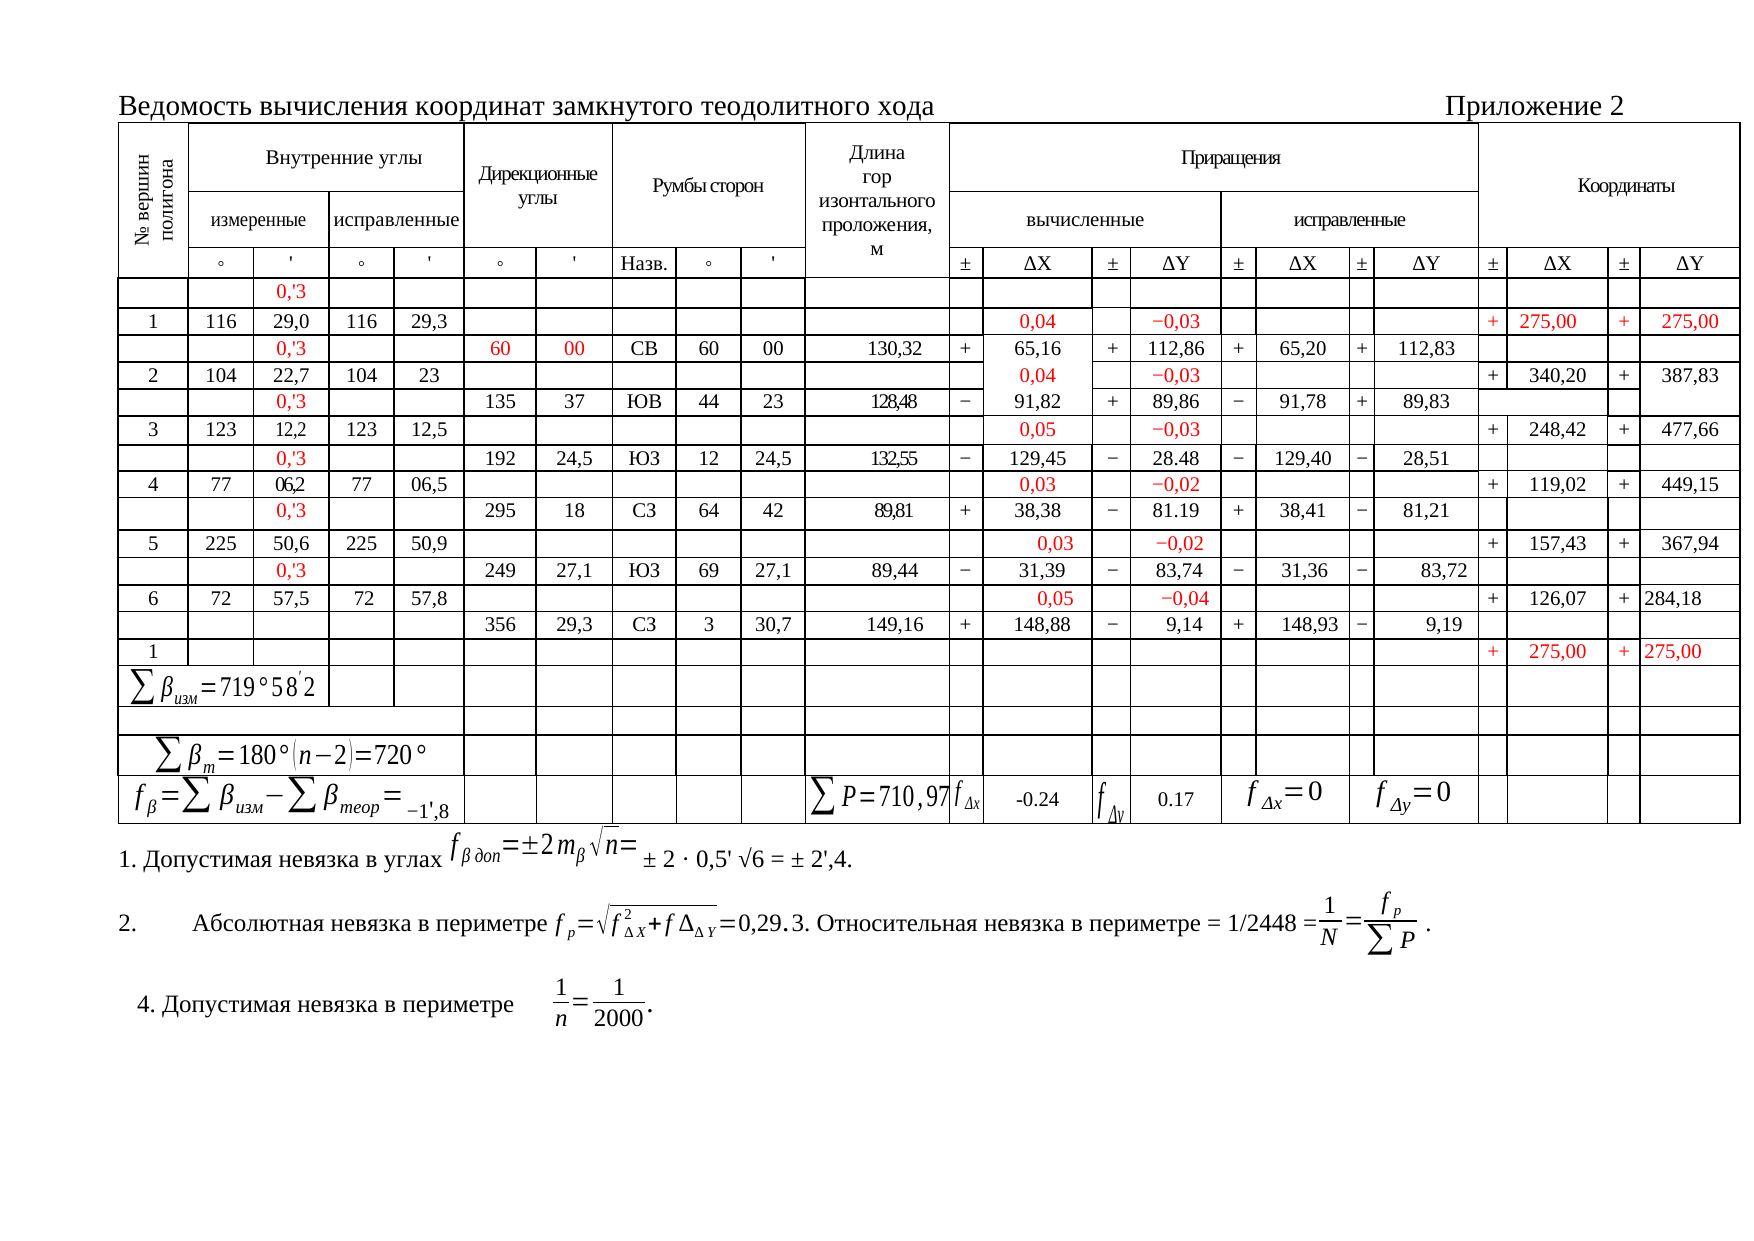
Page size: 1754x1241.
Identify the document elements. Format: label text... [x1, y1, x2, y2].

table_cell [1093, 640, 1130, 665]
table_cell [677, 279, 740, 307]
table_cell [330, 498, 393, 529]
table_cell [613, 640, 675, 665]
table_cell 3 [119, 417, 187, 444]
table_cell [677, 309, 740, 334]
table_cell [950, 666, 982, 706]
table_cell [1479, 612, 1506, 638]
table_cell + [1609, 586, 1639, 611]
table_cell [465, 707, 535, 734]
table_cell 6 [119, 586, 187, 611]
table_cell 50,6 [254, 531, 328, 557]
table_cell [950, 776, 983, 823]
table_cell [119, 390, 187, 415]
table_cell [742, 586, 804, 611]
table_cell 128,48 [806, 390, 949, 415]
table_cell [1479, 707, 1506, 734]
table_cell [677, 417, 740, 444]
table_cell [465, 586, 535, 611]
table_cell [254, 640, 328, 665]
table_cell [395, 612, 463, 638]
table_cell 2 [119, 363, 187, 388]
table_cell [984, 707, 1091, 734]
table_cell [950, 279, 982, 307]
table_cell [1479, 279, 1506, 307]
table_cell 60 [465, 336, 535, 361]
table_cell [1257, 586, 1349, 611]
table_cell [537, 736, 612, 775]
table_cell ± [1609, 248, 1639, 277]
table_cell [1222, 666, 1255, 706]
table_cell ΔΥ [1375, 248, 1478, 277]
table_cell 57,8 [395, 586, 463, 611]
table_cell [1222, 736, 1255, 775]
table_cell 275,00 [1508, 309, 1607, 334]
table_cell 356 [465, 612, 535, 638]
table_header Длина горизонтального проложения, м [806, 123, 949, 277]
table_cell [1641, 736, 1739, 775]
table_cell − [1350, 498, 1373, 529]
table_cell − [1222, 445, 1255, 470]
table_cell 89,81 [806, 498, 949, 529]
table_cell [950, 707, 982, 734]
table_cell [1222, 640, 1255, 665]
table_cell + [1609, 531, 1639, 557]
table_cell 0,'3 [254, 446, 328, 470]
table_cell 0,03 [984, 472, 1091, 497]
table_cell 23 [395, 363, 463, 388]
table_cell ЮЗ [613, 558, 675, 584]
table_cell 89,83 [1375, 389, 1478, 415]
table_cell 38,38 [984, 498, 1091, 529]
table_cell [677, 586, 740, 611]
table_cell [1375, 362, 1478, 388]
table_cell [1641, 279, 1739, 307]
table_cell [119, 736, 463, 775]
table_cell 12 [677, 446, 740, 470]
table_cell [119, 279, 187, 307]
table_cell ' [742, 248, 805, 277]
table_cell [254, 612, 328, 638]
table_cell [806, 309, 949, 334]
table_cell −0,04 [1131, 586, 1220, 611]
table_cell [465, 472, 535, 497]
table_cell [330, 666, 393, 706]
table_cell [465, 309, 535, 334]
table_cell 28.48 [1131, 445, 1220, 470]
table_cell [1508, 736, 1607, 775]
table_cell ◦ [677, 248, 740, 277]
table_cell 12,2 [254, 417, 328, 444]
table_cell [395, 558, 463, 584]
table_cell [1350, 736, 1373, 775]
table_cell ± [1479, 248, 1506, 277]
table_cell [806, 640, 949, 665]
table_cell 116 [330, 309, 393, 334]
table_cell [677, 531, 740, 557]
table_cell [1608, 776, 1639, 823]
table_cell 340,20 [1508, 363, 1607, 388]
table_cell 1 [119, 640, 187, 665]
table_cell [1375, 586, 1478, 611]
table_cell [984, 640, 1091, 665]
table_cell [1508, 707, 1607, 734]
table_cell [1375, 640, 1478, 665]
table_cell 83,74 [1131, 558, 1220, 584]
table_cell [742, 531, 804, 557]
table_cell 24,5 [742, 446, 804, 470]
table_cell 0,03 [984, 531, 1091, 557]
table_cell [1609, 336, 1639, 361]
table_cell [1131, 279, 1220, 307]
table_cell 104 [189, 363, 253, 388]
table_cell [330, 390, 393, 415]
table_cell [742, 736, 804, 775]
table_cell ± [950, 248, 982, 277]
table_cell [1609, 558, 1639, 584]
table_cell [984, 279, 1091, 307]
table_cell 157,43 [1508, 531, 1607, 557]
table_header № вершин полигона [119, 123, 188, 277]
table_cell 275,00 [1508, 640, 1607, 665]
table_cell [1257, 666, 1349, 706]
table_cell [330, 640, 393, 665]
table_cell −0,03 [1131, 416, 1221, 444]
table_header Координаты [1479, 123, 1739, 247]
table_cell 31,39 [984, 558, 1091, 584]
table_cell [1257, 472, 1349, 497]
table_cell [950, 640, 982, 665]
table_cell [1257, 640, 1349, 665]
table_cell [395, 390, 463, 415]
table_cell [1350, 531, 1373, 557]
table_cell [1479, 666, 1506, 706]
table_cell [677, 666, 740, 706]
table_cell [1222, 416, 1256, 444]
table_cell [537, 309, 612, 334]
table_cell + [950, 336, 983, 361]
table_cell [395, 640, 463, 665]
table_cell [806, 472, 949, 497]
table_cell [465, 531, 535, 557]
table_cell + [1609, 640, 1639, 665]
table_cell [1641, 498, 1739, 529]
table_cell 00 [537, 336, 612, 361]
table_cell + [1479, 309, 1506, 334]
table_cell [950, 736, 982, 775]
table_cell [1608, 446, 1639, 470]
table_cell + [1609, 309, 1639, 334]
table_cell [1479, 736, 1506, 775]
table_cell 225 [330, 531, 393, 557]
table_cell [1479, 558, 1506, 584]
table_cell 126,07 [1508, 586, 1607, 611]
table_cell [465, 640, 535, 665]
table_cell 06,5 [395, 472, 463, 497]
table_cell 9,14 [1131, 612, 1220, 638]
table_cell [119, 498, 187, 529]
table_cell [119, 558, 187, 584]
table_cell [1479, 390, 1507, 415]
table_cell [742, 666, 804, 706]
table_cell 132,55 [806, 446, 949, 470]
table_cell 65,16 [984, 335, 1092, 361]
table_cell ΔΧ [1257, 248, 1349, 277]
table_cell [950, 363, 983, 388]
table_cell + [1479, 531, 1506, 557]
table_cell [613, 707, 675, 734]
table_cell ΔΥ [1131, 248, 1220, 277]
table_cell вычисленные [950, 192, 1220, 247]
table_cell [189, 279, 253, 307]
table_cell [742, 707, 804, 734]
table_cell 1 [119, 309, 187, 334]
table_cell − [1350, 612, 1373, 638]
table_cell [395, 666, 463, 706]
table_cell 0,'3 [254, 279, 328, 307]
table_cell [1093, 776, 1130, 823]
table_cell [1222, 586, 1255, 611]
table_cell [677, 707, 740, 734]
table_cell [950, 531, 982, 557]
table_cell [1222, 472, 1255, 497]
table_cell [1375, 472, 1478, 497]
table_cell СВ [613, 336, 675, 361]
table_cell [1350, 666, 1373, 706]
table_cell 00 [742, 336, 804, 361]
table_cell 72 [330, 586, 393, 611]
table_cell [395, 446, 463, 470]
table_cell [1641, 445, 1739, 470]
table_cell [1257, 736, 1349, 775]
table_cell [806, 531, 949, 557]
table_cell [1222, 279, 1255, 307]
table_cell ◦ [330, 248, 393, 277]
table_cell 0,05 [984, 586, 1091, 611]
text Ведомость вычисления координат замкнутого теодолитного хода Приложение 2 [118, 88, 1636, 122]
table_cell − [950, 446, 982, 470]
table_cell [1222, 362, 1256, 388]
table_cell [950, 472, 982, 497]
table_cell [537, 666, 612, 706]
table_cell [1350, 362, 1374, 388]
table_cell 225 [189, 531, 253, 557]
table_cell [1479, 445, 1507, 470]
table_cell 0.17 [1131, 776, 1221, 823]
table_cell [1375, 279, 1478, 307]
table_cell 148,88 [984, 612, 1091, 638]
table_cell −0,02 [1131, 531, 1220, 557]
table_cell 50,9 [395, 531, 463, 557]
table_cell + [1479, 640, 1506, 665]
table_cell [537, 640, 612, 665]
table_cell ' [254, 248, 328, 277]
table_cell + [1608, 417, 1639, 444]
table_cell 65,20 [1257, 335, 1349, 361]
table_cell [742, 363, 804, 388]
table_cell [984, 736, 1091, 775]
table_cell 69 [677, 558, 740, 584]
table_cell [613, 363, 675, 388]
table_cell [1479, 776, 1507, 823]
table_cell 27,1 [742, 558, 804, 584]
text 4. Допустимая невязка в периметре . [118, 973, 1636, 1032]
table_cell Назв. [613, 248, 675, 277]
table_cell + [950, 612, 982, 638]
table_cell [1609, 707, 1639, 734]
table_cell 284,18 [1641, 585, 1739, 611]
table_cell [613, 736, 675, 775]
table_cell [537, 586, 612, 611]
table_cell [1641, 336, 1739, 361]
table_cell [330, 446, 393, 470]
table_cell −0,03 [1131, 362, 1221, 388]
table_cell СЗ [613, 612, 675, 638]
table_cell 295 [465, 498, 535, 529]
table_cell [1350, 472, 1373, 497]
table_cell [1641, 612, 1739, 638]
table_cell 37 [537, 390, 612, 415]
table_cell [1350, 279, 1373, 307]
table_cell [613, 776, 676, 823]
table_cell [1257, 707, 1349, 734]
table_cell 275,00 [1641, 639, 1739, 665]
table_cell [537, 707, 612, 734]
table_cell [1375, 309, 1478, 334]
table_cell [1479, 498, 1506, 529]
table_cell [1093, 736, 1130, 775]
table_cell ◦ [189, 248, 253, 277]
table_cell 192 [465, 446, 535, 470]
table_cell [1131, 666, 1220, 706]
table_cell 83,72 [1375, 558, 1478, 584]
table_cell [1375, 736, 1478, 775]
table_cell [1093, 472, 1130, 497]
table_cell ' [537, 248, 612, 277]
table_cell [1093, 279, 1130, 307]
table_cell [1508, 558, 1607, 584]
table_cell [950, 309, 982, 334]
table_cell 29,3 [537, 612, 612, 638]
table_cell [1257, 416, 1349, 444]
table_cell − [1350, 558, 1373, 584]
table_cell [395, 279, 463, 307]
table_cell 57,5 [254, 586, 328, 611]
table_cell 81,21 [1375, 498, 1478, 529]
table_cell 116 [189, 309, 253, 334]
table_cell 130,32 [806, 336, 949, 361]
table_cell [1508, 666, 1607, 706]
table_cell 275,00 [1641, 309, 1739, 334]
table_cell + [1608, 472, 1639, 497]
table_cell 477,66 [1641, 417, 1739, 444]
text 2. Абсолютная невязка в периметре .3. Относительная невязка в периметре = 1/2448 = . [118, 887, 1636, 957]
table_cell [1222, 707, 1255, 734]
table_cell [613, 309, 675, 334]
table_cell −0,02 [1131, 472, 1220, 497]
table_cell + [1479, 416, 1507, 444]
table_cell [1609, 498, 1639, 529]
table_cell [677, 640, 740, 665]
table_header Румбы сторон [613, 124, 805, 247]
table_cell 104 [330, 363, 393, 388]
table_cell [806, 363, 949, 388]
table_cell [950, 417, 983, 444]
table_cell [613, 531, 675, 557]
table_cell [465, 776, 536, 823]
table_cell 77 [330, 472, 393, 497]
table_cell + [1479, 586, 1506, 611]
table_cell 0,04 [984, 361, 1092, 388]
table_cell [1093, 586, 1130, 611]
table_cell [613, 586, 675, 611]
table_cell [806, 736, 949, 775]
table_cell 0,'3 [254, 336, 328, 361]
table_cell [1093, 707, 1130, 734]
table_cell [1479, 336, 1506, 361]
table_cell 5 [119, 531, 187, 557]
table_cell 23 [742, 390, 804, 415]
table_cell [330, 279, 393, 307]
table_cell [613, 279, 675, 307]
table_cell [1641, 558, 1739, 584]
table_cell [1131, 707, 1220, 734]
table_cell [1508, 498, 1607, 529]
table_cell [537, 417, 612, 444]
table_cell [1375, 531, 1478, 557]
table_cell 149,16 [806, 612, 949, 638]
table_cell [465, 417, 535, 444]
table_cell + [1350, 335, 1374, 361]
table_cell [395, 336, 463, 361]
table_cell [465, 363, 535, 388]
table_cell [806, 586, 949, 611]
table_cell [189, 558, 253, 584]
table_cell [1350, 586, 1373, 611]
table_cell [119, 446, 187, 470]
table_cell [119, 612, 187, 638]
table_cell 31,36 [1257, 558, 1349, 584]
table_cell измеренные [189, 192, 328, 247]
table_cell [1093, 362, 1130, 388]
table_cell [1375, 707, 1478, 734]
table_cell [1641, 666, 1739, 706]
table_cell [395, 498, 463, 529]
table_cell [1609, 736, 1639, 775]
table_cell 24,5 [537, 446, 612, 470]
table_cell + [1350, 389, 1374, 415]
table_cell ± [1222, 248, 1255, 277]
table_cell [677, 363, 740, 388]
table_cell [742, 472, 804, 497]
table_cell [1508, 776, 1607, 823]
table_cell 3 [677, 612, 740, 638]
table_cell 91,82 [984, 388, 1092, 415]
table_cell [189, 498, 253, 529]
table_cell ΔΥ [1641, 248, 1739, 277]
table_cell + [1093, 389, 1130, 415]
table_cell ± [1093, 248, 1130, 277]
table_cell [1507, 390, 1607, 415]
table_cell [1350, 309, 1373, 334]
table_cell [189, 612, 253, 638]
table_cell 64 [677, 498, 740, 529]
table_cell [537, 363, 612, 388]
table_cell [1093, 531, 1130, 557]
table_cell 27,1 [537, 558, 612, 584]
table_cell исправленные [330, 192, 463, 247]
table_cell + [950, 498, 982, 529]
table_cell 91,78 [1257, 389, 1349, 415]
table_cell [1257, 309, 1349, 334]
table_cell [677, 776, 741, 823]
table_cell 42 [742, 498, 804, 529]
table_cell ◦ [465, 248, 535, 277]
table_cell ЮЗ [613, 446, 675, 470]
table_cell -0.24 [984, 776, 1092, 823]
table_cell 81.19 [1131, 498, 1220, 529]
text 1. Допустимая невязка в углах ± 2 · 0,5' √6 = ± 2',4. [118, 824, 1636, 873]
table_cell 18 [537, 498, 612, 529]
table_cell [1350, 776, 1478, 823]
table_cell [330, 558, 393, 584]
table_cell 387,83 [1641, 363, 1739, 388]
table_header Дирекционные углы [465, 124, 612, 247]
table_cell [742, 776, 805, 823]
table_cell [1508, 445, 1607, 470]
table_cell [1222, 531, 1255, 557]
table_cell 30,7 [742, 612, 804, 638]
table_cell 367,94 [1641, 530, 1739, 557]
table_cell [1131, 640, 1220, 665]
table_cell [1609, 612, 1639, 638]
table_cell [1375, 416, 1478, 444]
table_cell 0,'3 [254, 558, 328, 584]
table_cell ΔΧ [1508, 248, 1607, 277]
table_cell [465, 666, 535, 706]
table_cell + [1222, 335, 1256, 361]
table_cell + [1222, 612, 1255, 638]
table_cell [1131, 736, 1220, 775]
table_cell 72 [189, 586, 253, 611]
table_cell − [1093, 558, 1130, 584]
table_cell [537, 279, 612, 307]
table_cell [806, 278, 949, 307]
table_cell [1508, 336, 1607, 361]
table_cell 4 [119, 472, 187, 497]
table_cell [1350, 416, 1374, 444]
table_cell − [950, 558, 982, 584]
table_cell [1375, 666, 1478, 706]
table_header Приращения [950, 124, 1478, 191]
table_cell [1093, 416, 1130, 444]
table_cell [1222, 776, 1349, 823]
table_cell + [1093, 335, 1130, 361]
table_cell исправленные [1222, 192, 1478, 247]
table_cell [1093, 666, 1130, 706]
table_cell −1',8 [119, 776, 464, 823]
table_cell 9,19 [1375, 612, 1478, 638]
table_cell 129,40 [1257, 445, 1349, 470]
table_cell [189, 336, 253, 361]
table_cell [1609, 666, 1639, 706]
table_cell 38,41 [1257, 498, 1349, 529]
table_cell [1641, 776, 1739, 823]
table_cell 60 [677, 336, 740, 361]
table_cell − [950, 390, 983, 415]
table_cell 29,0 [254, 309, 328, 334]
table_cell 0,04 [984, 309, 1092, 334]
table_cell 89,86 [1131, 389, 1221, 415]
table_cell [677, 736, 740, 775]
table_cell [1641, 388, 1739, 415]
table_cell ' [395, 248, 463, 277]
table_cell 0,'3 [254, 498, 328, 529]
table_cell [1222, 309, 1255, 334]
table_cell − [1093, 498, 1130, 529]
table_cell ± [1350, 248, 1373, 277]
table_cell ΔΧ [984, 248, 1091, 277]
table_cell 148,93 [1257, 612, 1349, 638]
table_cell [950, 586, 982, 611]
table_cell 44 [677, 390, 740, 415]
table_cell [330, 612, 393, 638]
table_cell [613, 472, 675, 497]
table_cell [330, 336, 393, 361]
table_cell [1257, 279, 1349, 307]
table_cell [742, 279, 804, 307]
table_cell [1508, 612, 1607, 638]
table_cell 119,02 [1508, 471, 1607, 497]
table_cell [537, 531, 612, 557]
table_cell [1350, 707, 1373, 734]
table_cell [189, 446, 253, 470]
table_cell [465, 736, 535, 775]
table_cell 449,15 [1641, 471, 1739, 497]
table_cell + [1609, 363, 1639, 388]
table_cell 135 [465, 390, 535, 415]
table_cell [806, 776, 949, 823]
table_cell 123 [189, 417, 253, 444]
table_cell 22,7 [254, 363, 328, 388]
table_cell [119, 336, 187, 361]
table_cell [806, 666, 949, 706]
table_cell [742, 417, 804, 444]
table_cell [1093, 308, 1130, 334]
table_cell ЮВ [613, 390, 675, 415]
table_cell 0,'3 [254, 390, 328, 415]
table_cell [806, 707, 949, 734]
table_cell [119, 666, 328, 706]
table_cell [1257, 362, 1349, 388]
table_cell −0,03 [1131, 309, 1220, 334]
table_cell [1257, 531, 1349, 557]
table_cell СЗ [613, 498, 675, 529]
table_cell [465, 279, 535, 307]
table_cell 0,05 [984, 416, 1092, 444]
table_cell 112,83 [1375, 335, 1478, 361]
table_cell − [1093, 612, 1130, 638]
table_header Внутренние углы [189, 124, 463, 191]
table_cell 28,51 [1375, 445, 1478, 470]
table_cell 249 [465, 558, 535, 584]
table_cell [189, 640, 253, 665]
table_cell [537, 776, 612, 823]
table_cell [613, 417, 675, 444]
table_cell − [1222, 558, 1255, 584]
table_cell [1350, 640, 1373, 665]
table_cell + [1479, 471, 1507, 497]
table_cell [1508, 279, 1607, 307]
table_cell − [1222, 389, 1256, 415]
table_cell 12,5 [395, 417, 463, 444]
table_cell [1609, 390, 1639, 415]
table_cell [1609, 279, 1639, 307]
table_cell + [1222, 498, 1255, 529]
table_cell [984, 666, 1091, 706]
table_cell 89,44 [806, 558, 949, 584]
table_cell [119, 707, 463, 734]
table_cell 129,45 [984, 445, 1091, 470]
table_cell [613, 666, 675, 706]
table_cell 123 [330, 417, 393, 444]
table_cell [537, 472, 612, 497]
table_cell 112,86 [1131, 335, 1221, 361]
table_cell [742, 640, 804, 665]
table_cell [742, 309, 804, 334]
table_cell 06,2 [254, 472, 328, 497]
table_cell 29,3 [395, 309, 463, 334]
table_cell − [1350, 445, 1373, 470]
table_cell [189, 390, 253, 415]
table_cell + [1479, 363, 1506, 388]
table_cell [1641, 707, 1739, 734]
table_cell [677, 472, 740, 497]
table_cell − [1093, 445, 1130, 470]
table_cell 77 [189, 472, 253, 497]
table_cell 248,42 [1508, 416, 1607, 444]
table_cell [806, 417, 949, 444]
